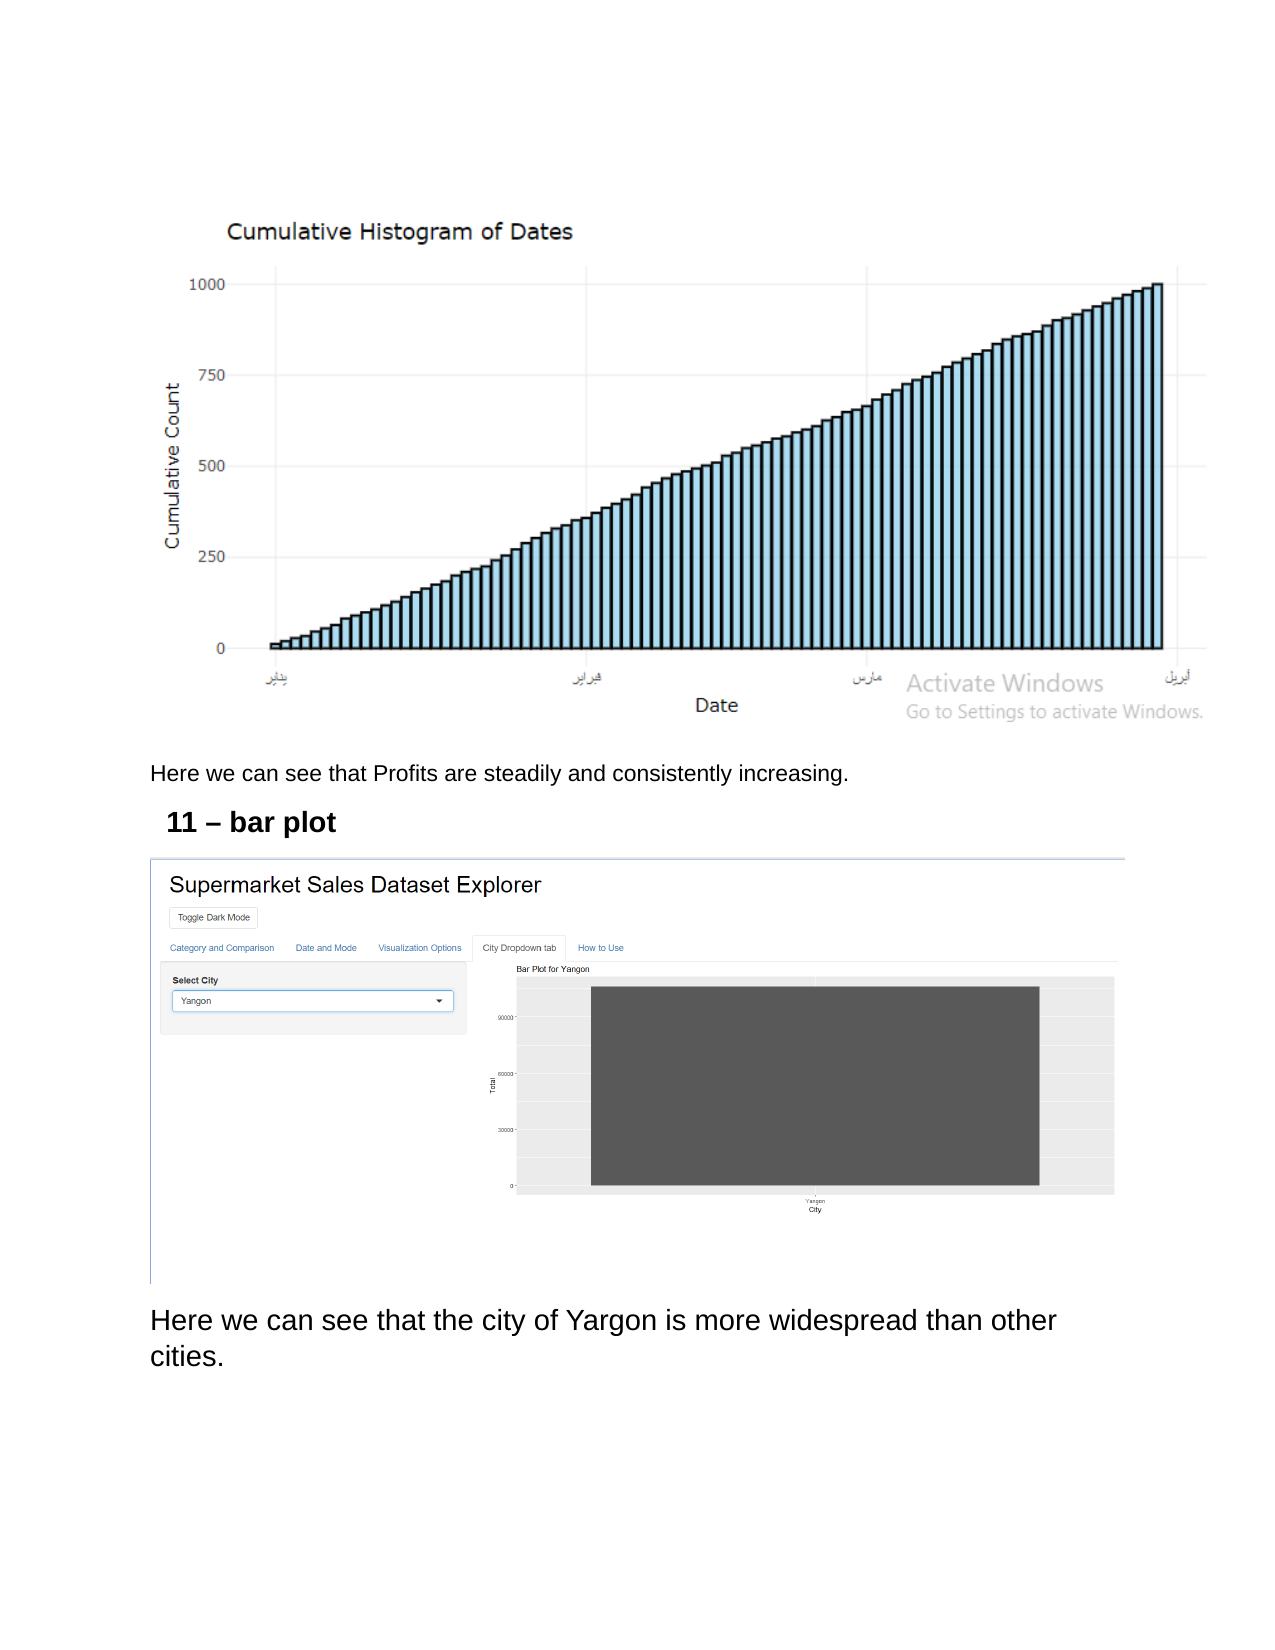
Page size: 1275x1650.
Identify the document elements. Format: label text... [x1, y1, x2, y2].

text 11 – bar plot [150, 805, 1125, 838]
picture [150, 150, 1246, 741]
text Here we can see that Profits are steadily and consistently increasing. [150, 760, 1125, 786]
picture [150, 857, 1125, 1284]
text Here we can see that the city of Yargon is more widespread than other cities. [150, 1303, 1125, 1372]
